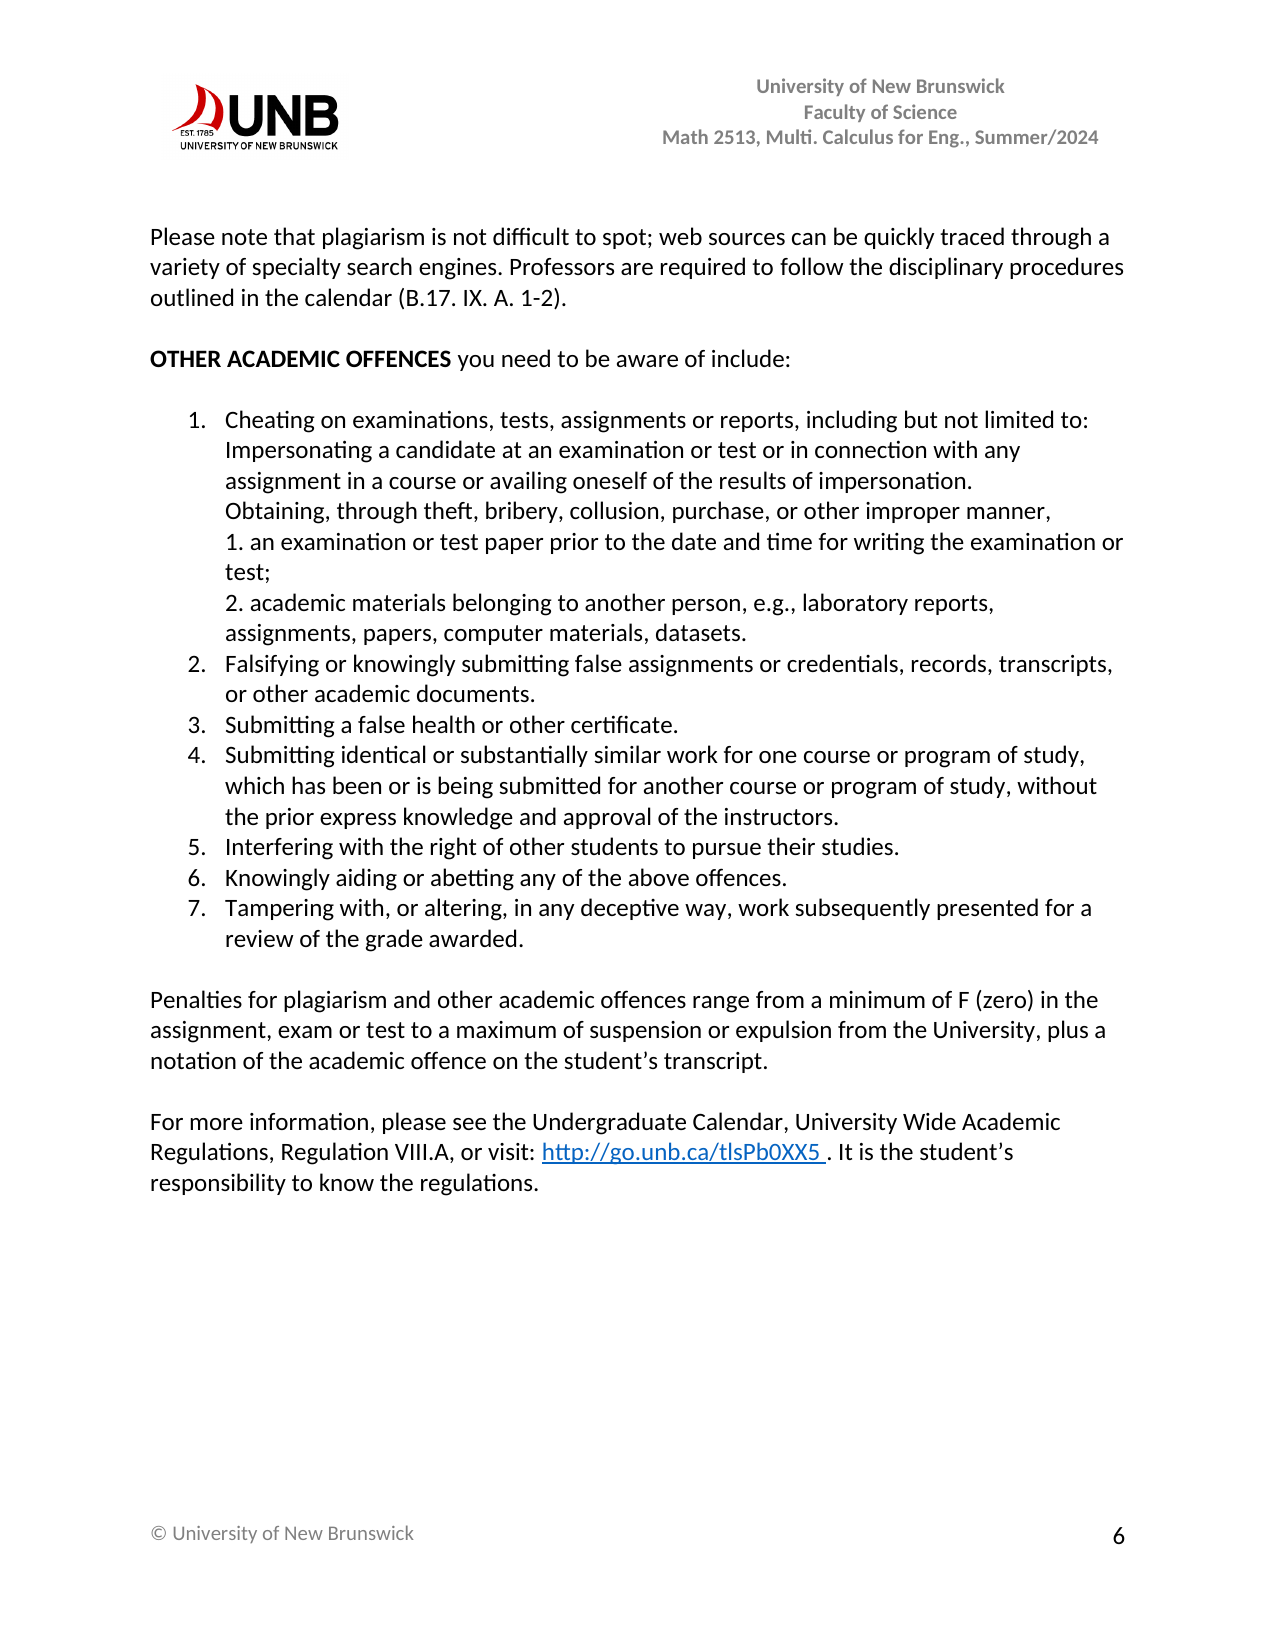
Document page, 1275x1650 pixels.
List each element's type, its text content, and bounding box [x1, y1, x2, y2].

picture [161, 73, 349, 160]
list Submitting a false health or other certificate. [187, 709, 1125, 739]
text Please note that plagiarism is not difficult to spot; web sources can be quickly traced through a variety of specialty search engines. Professors are required to follow the disciplinary procedures outlined in the calendar (B.17. IX. A. 1-2). [150, 221, 1125, 312]
text Penalties for plagiarism and other academic offences range from a minimum of F (zero) in the assignment, exam or test to a maximum of suspension or expulsion from the University, plus a notation of the academic offence on the student’s transcript. [150, 953, 1125, 1075]
list Falsifying or knowingly submitting false assignments or credentials, records, transcripts, or other academic documents. [187, 648, 1125, 709]
text For more information, please see the Undergraduate Calendar, University Wide Academic Regulations, Regulation VIII.A, or visit: http://go.unb.ca/tlsPb0XX5 . It is the student’s responsibility to know the regulations. [150, 1106, 1125, 1197]
list Cheating on examinations, tests, assignments or reports, including but not limited to: Impersonating a candidate at an examination or test or in connection with any assignment in a course or availing oneself of the results of impersonation. Obtaining, through theft, bribery, collusion, purchase, or other improper manner, 1. an examination or test paper prior to the date and time for writing the examination or test; 2. academic materials belonging to another person, e.g., laboratory reports, assignments, papers, computer materials, datasets. [187, 404, 1125, 648]
list Knowingly aiding or abetting any of the above offences. [187, 862, 1125, 892]
text OTHER ACADEMIC OFFENCES you need to be aware of include: [150, 343, 1125, 404]
list Submitting identical or substantially similar work for one course or program of study, which has been or is being submitted for another course or program of study, without the prior express knowledge and approval of the instructors. [187, 739, 1125, 831]
list Tampering with, or altering, in any deceptive way, work subsequently presented for a review of the grade awarded. [187, 892, 1125, 953]
list Interfering with the right of other students to pursue their studies. [187, 831, 1125, 862]
